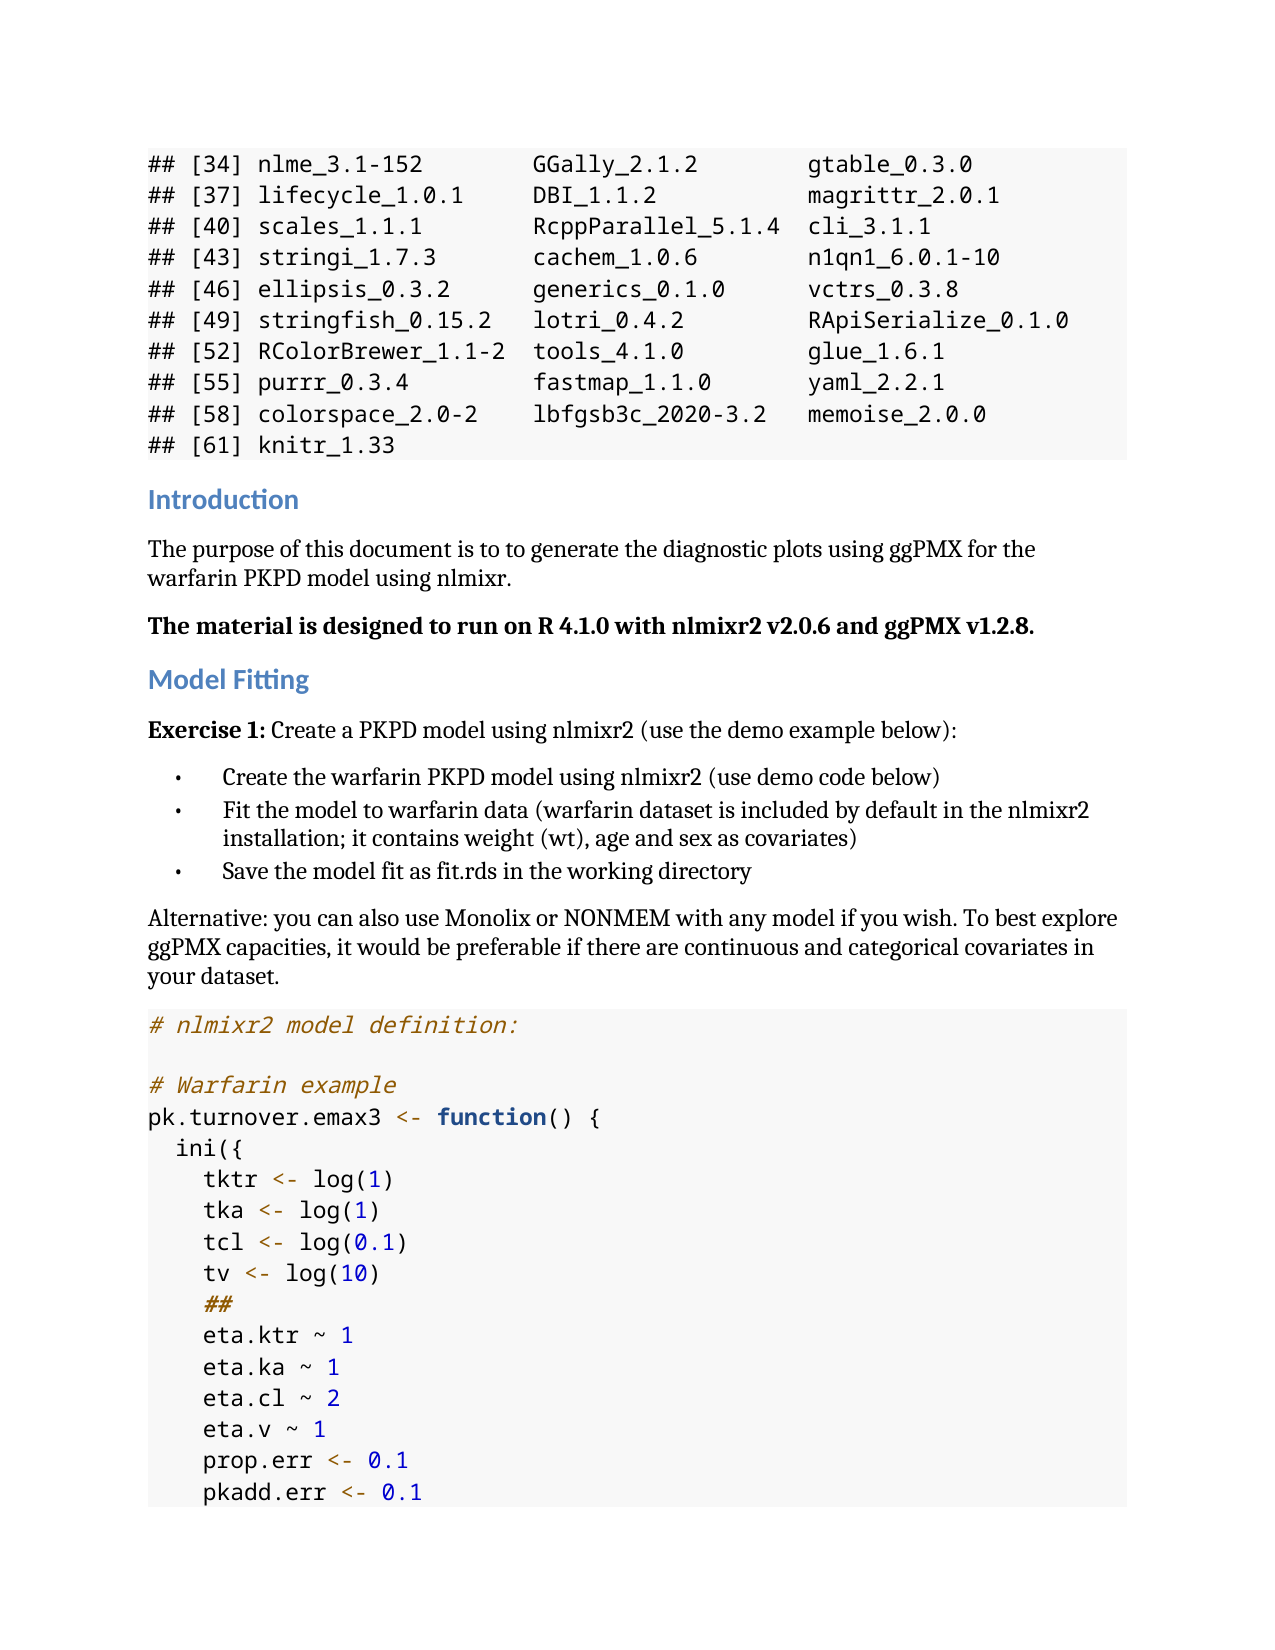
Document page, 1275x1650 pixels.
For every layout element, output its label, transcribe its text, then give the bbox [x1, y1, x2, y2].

list Save the model fit as fit.rds in the working directory [173, 857, 1127, 886]
subtitle Model Fitting [148, 661, 1127, 697]
text The material is designed to run on R 4.1.0 with nlmixr2 v2.0.6 and ggPMX v1.2.8. [148, 612, 1127, 640]
text The purpose of this document is to to generate the diagnostic plots using ggPMX for the warfarin PKPD model using nlmixr. [148, 535, 1127, 593]
text Alternative: you can also use Monolix or NONMEM with any model if you wish. To best explore ggPMX capacities, it would be preferable if there are continuous and categorical covariates in your dataset. [148, 904, 1127, 991]
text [148, 1009, 1127, 1507]
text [148, 148, 1127, 460]
subtitle Introduction [148, 481, 1127, 517]
text Exercise 1: Create a PKPD model using nlmixr2 (use the demo example below): [148, 716, 1127, 744]
list Fit the model to warfarin data (warfarin dataset is included by default in the nlmixr2 installation; it contains weight (wt), age and sex as covariates) [173, 796, 1127, 853]
list Create the warfarin PKPD model using nlmixr2 (use demo code below) [173, 763, 1127, 792]
